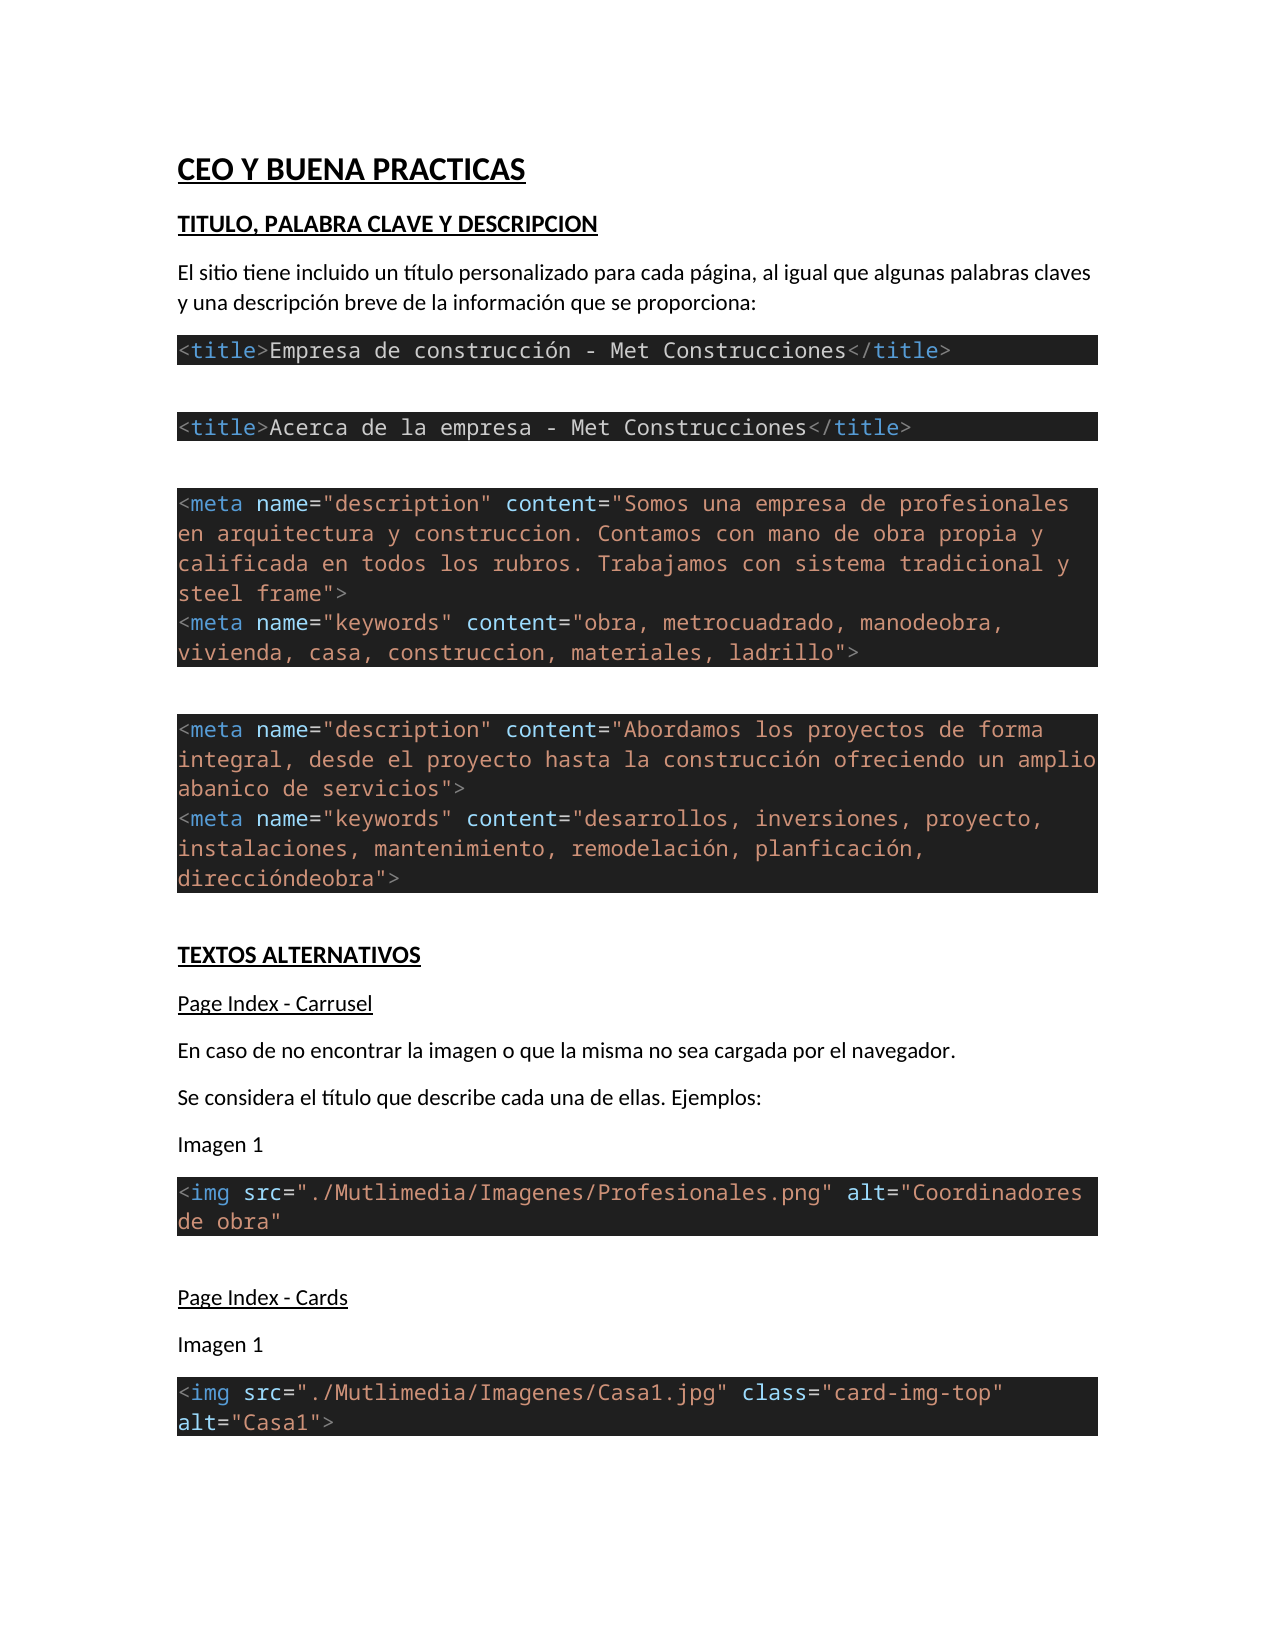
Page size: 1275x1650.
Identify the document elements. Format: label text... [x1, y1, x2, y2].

text <img src="./Mutlimedia/Imagenes/Profesionales.png" alt="Coordinadores de obra" [177, 1177, 1098, 1236]
text <title>Acerca de la empresa - Met Construcciones</title> [177, 412, 1098, 441]
text CEO Y BUENA PRACTICAS [177, 148, 1098, 188]
text TEXTOS ALTERNATIVOS [177, 939, 1098, 970]
text <meta name="description" content="Abordamos los proyectos de forma integral, desde el proyecto hasta la construcción ofreciendo un amplio abanico de servicios"> [177, 714, 1098, 803]
text <meta name="keywords" content="obra, metrocuadrado, manodeobra, vivienda, casa, construccion, materiales, ladrillo"> [177, 607, 1098, 667]
text Se considera el título que describe cada una de ellas. Ejemplos: [177, 1083, 1098, 1111]
text <meta name="description" content="Somos una empresa de profesionales en arquitectura y construccion. Contamos con mano de obra propia y calificada en todos los rubros. Trabajamos con sistema tradicional y steel frame"> [177, 488, 1098, 607]
text Imagen 1 [177, 1130, 1098, 1158]
text Page Index - Cards [177, 1283, 1098, 1311]
text Page Index - Carrusel [177, 989, 1098, 1017]
text El sitio tiene incluido un título personalizado para cada página, al igual que algunas palabras claves y una descripción breve de la información que se proporciona: [177, 258, 1098, 316]
text En caso de no encontrar la imagen o que la misma no sea cargada por el navegador. [177, 1036, 1098, 1064]
text TITULO, PALABRA CLAVE Y DESCRIPCION [177, 208, 1098, 239]
text <img src="./Mutlimedia/Imagenes/Casa1.jpg" class="card-img-top" alt="Casa1"> [177, 1377, 1098, 1436]
text Imagen 1 [177, 1330, 1098, 1358]
text <title>Empresa de construcción - Met Construcciones</title> [177, 335, 1098, 365]
text <meta name="keywords" content="desarrollos, inversiones, proyecto, instalaciones, mantenimiento, remodelación, planficación, direccióndeobra"> [177, 803, 1098, 893]
